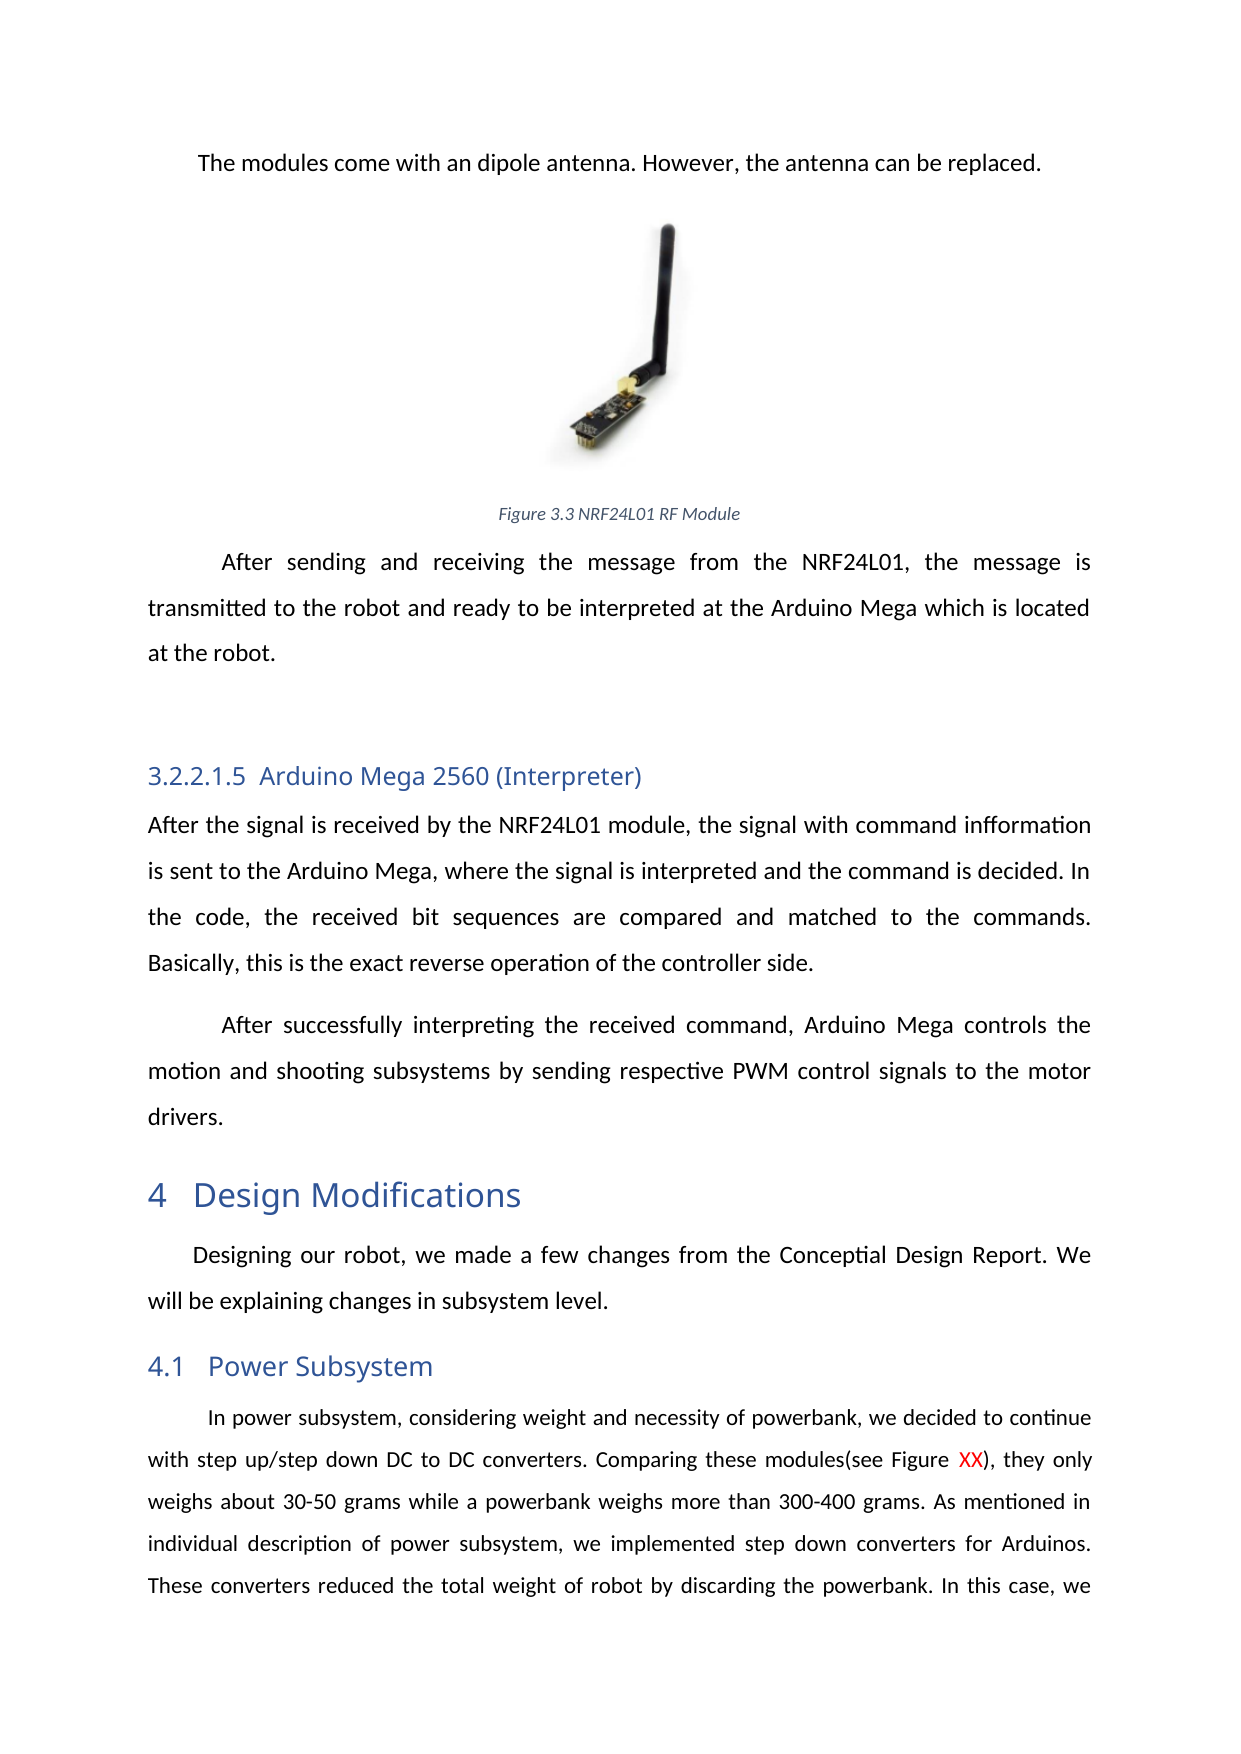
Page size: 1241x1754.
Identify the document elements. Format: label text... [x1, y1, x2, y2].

text Designing our robot, we made a few changes from the Conceptial Design Report. We will be explaining changes in subsystem level. [148, 1239, 1093, 1316]
text The modules come with an dipole antenna. However, the antenna can be replaced. [148, 148, 1093, 472]
picture [512, 192, 729, 472]
text After successfully interpreting the received command, Arduino Mega controls the motion and shooting subsystems by sending respective PWM control signals to the motor drivers. [148, 1009, 1093, 1131]
text After sending and receiving the message from the NRF24L01, the message is transmitted to the robot and ready to be interpreted at the Arduino Mega which is located at the robot. [148, 546, 1093, 668]
text After the signal is received by the NRF24L01 module, the signal with command infformation is sent to the Arduino Mega, where the signal is interpreted and the command is decided. In the code, the received bit sequences are compared and matched to the commands. Basically, this is the exact reverse operation of the controller side. [148, 810, 1093, 977]
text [148, 1403, 1093, 1599]
subtitle Power Subsystem [148, 1348, 1093, 1384]
text Figure 3.3 NRF24L01 RF Module [148, 502, 1093, 525]
subtitle Design Modifications [148, 1171, 1093, 1217]
subtitle Arduino Mega 2560 (Interpreter) [148, 759, 1093, 793]
